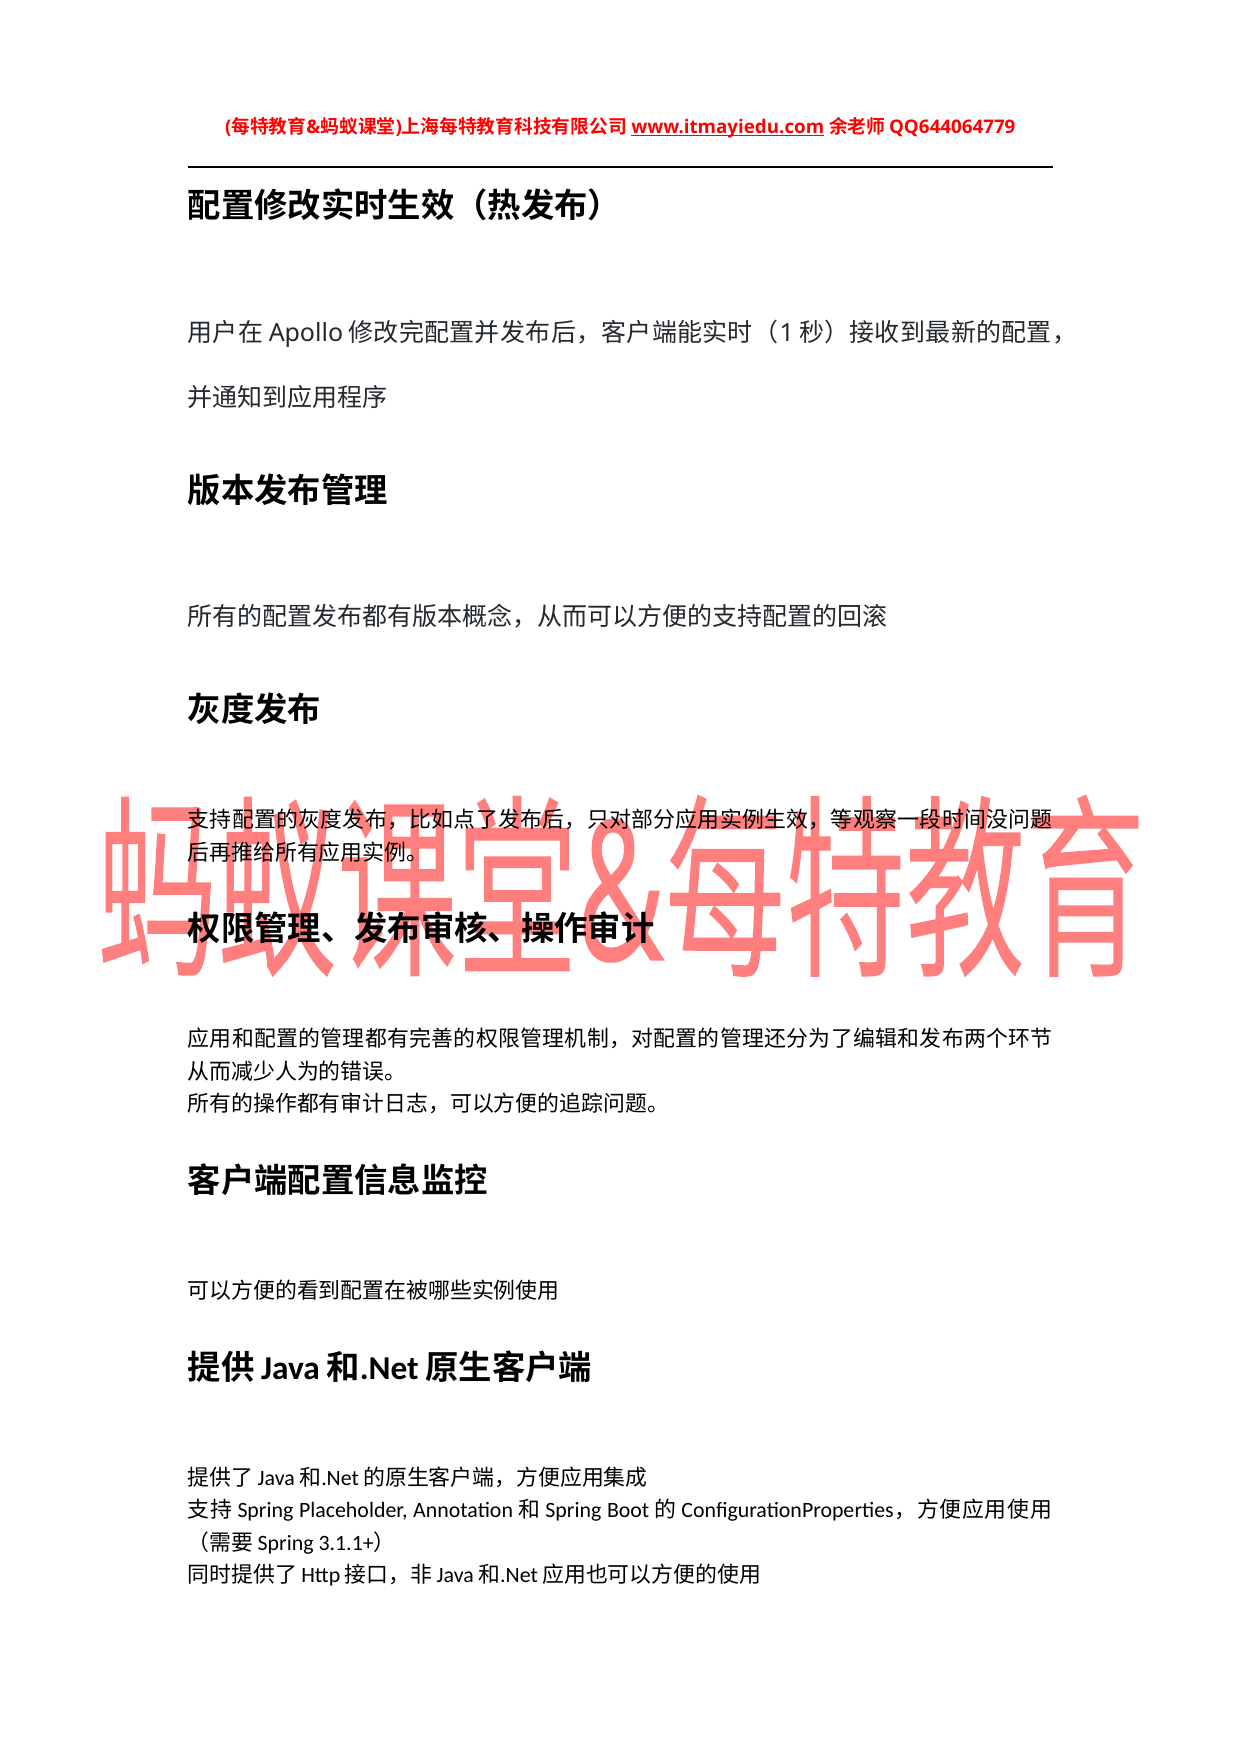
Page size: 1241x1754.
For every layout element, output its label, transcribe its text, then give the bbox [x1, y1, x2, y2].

text 所有的配置发布都有版本概念，从而可以方便的支持配置的回滚 [187, 582, 1053, 647]
text 同时提供了Http接口，非Java和.Net应用也可以方便的使用 [187, 1557, 1053, 1589]
text 支持配置的灰度发布，比如点了发布后，只对部分应用实例生效，等观察一段时间没问题后再推给所有应用实例。 [187, 802, 1053, 867]
subtitle 配置修改实时生效（热发布） [187, 171, 1053, 236]
subtitle 灰度发布 [187, 674, 1053, 739]
text 应用和配置的管理都有完善的权限管理机制，对配置的管理还分为了编辑和发布两个环节，从而减少人为的错误。 [187, 1021, 1053, 1086]
text 用户在Apollo修改完配置并发布后，客户端能实时（1秒）接收到最新的配置，并通知到应用程序 [187, 298, 1053, 428]
text 所有的操作都有审计日志，可以方便的追踪问题。 [187, 1086, 1053, 1118]
subtitle 版本发布管理 [187, 455, 1053, 520]
subtitle 提供Java和.Net原生客户端 [187, 1332, 1053, 1397]
text 可以方便的看到配置在被哪些实例使用 [187, 1273, 1053, 1305]
subtitle 客户端配置信息监控 [187, 1146, 1053, 1211]
text 提供了Java和.Net的原生客户端，方便应用集成 [187, 1459, 1053, 1492]
text 支持Spring Placeholder, Annotation和Spring Boot的ConfigurationProperties，方便应用使用（需要Spring 3.1.1+） [187, 1492, 1053, 1557]
subtitle 权限管理、发布审核、操作审计 [187, 894, 1053, 959]
